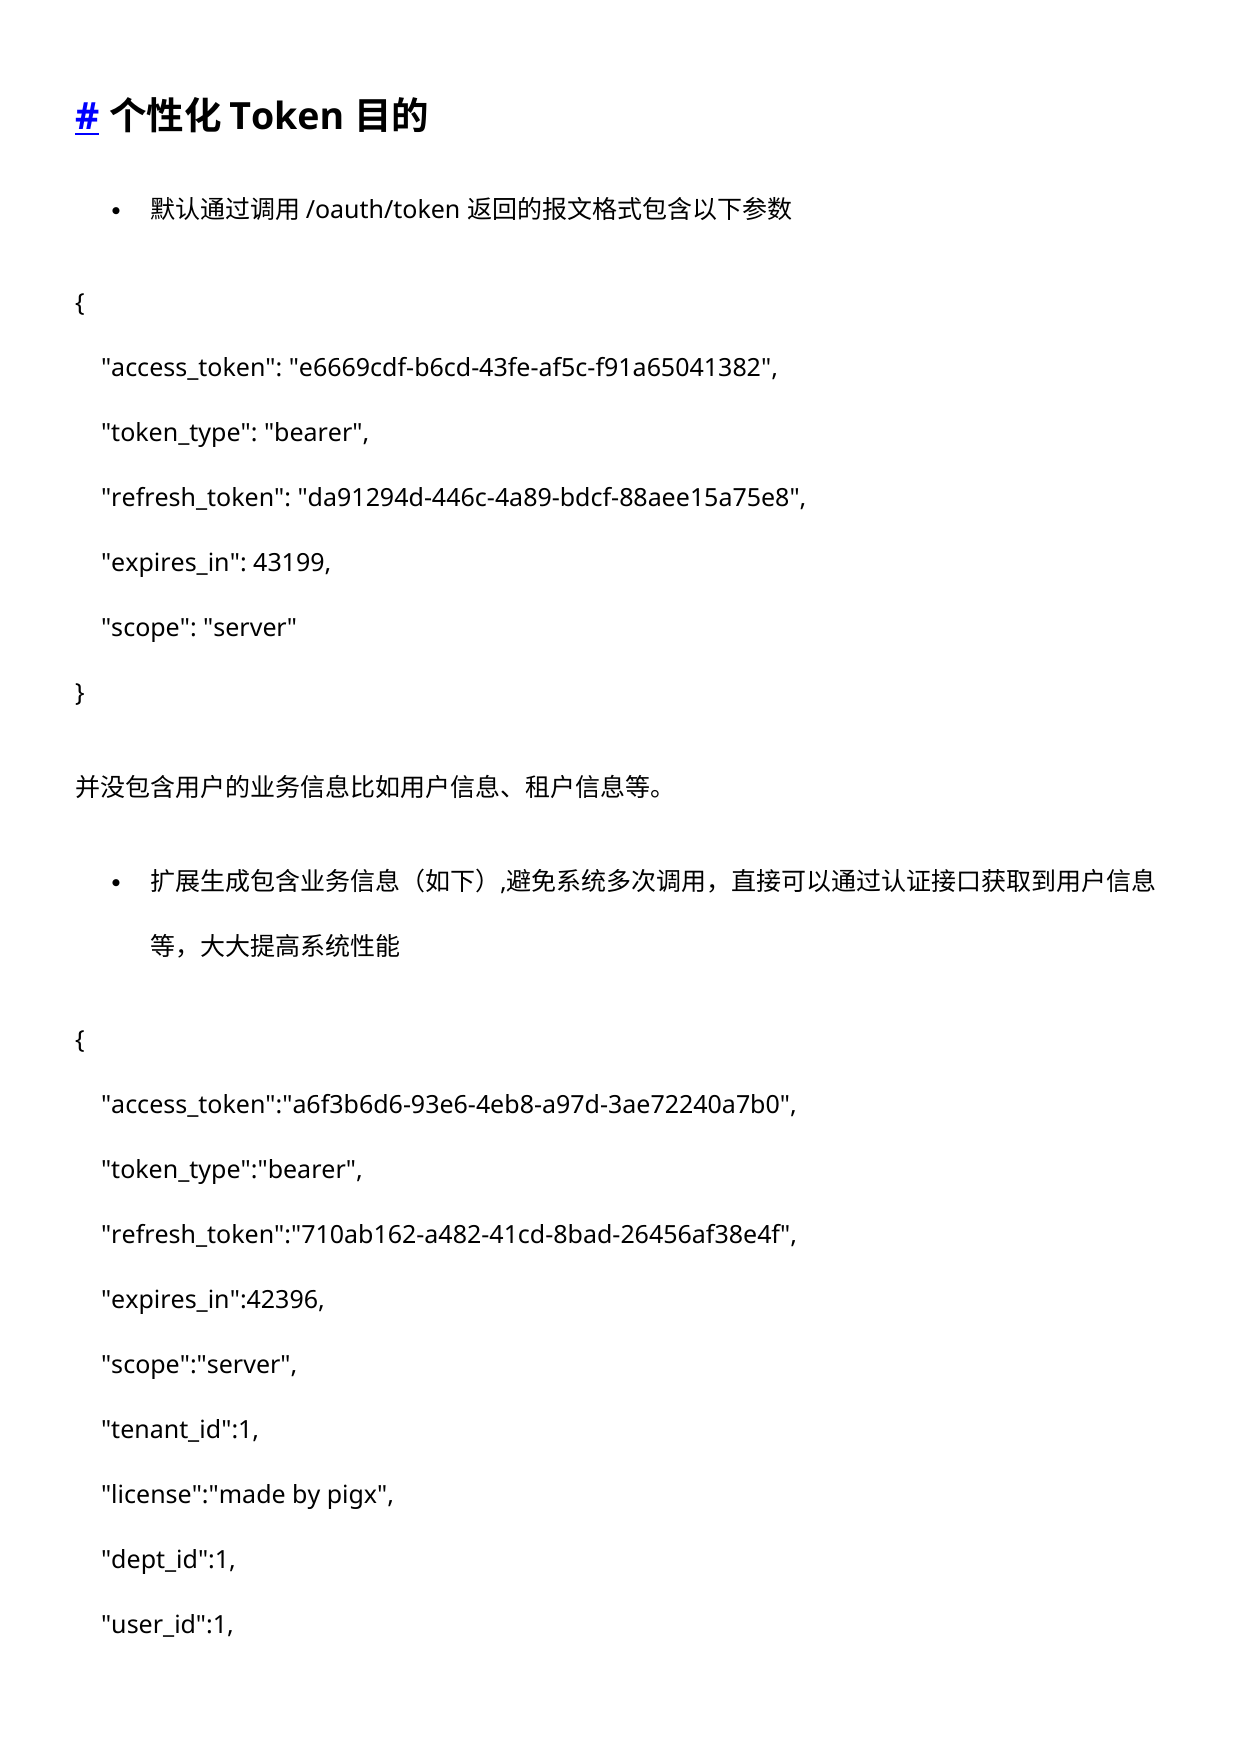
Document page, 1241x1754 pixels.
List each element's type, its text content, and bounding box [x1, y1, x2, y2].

text { [75, 269, 1165, 334]
text "license":"made by pigx", [75, 1462, 1165, 1527]
text "scope": "server" [75, 594, 1165, 659]
text "dept_id":1, [75, 1527, 1165, 1592]
text "token_type": "bearer", [75, 399, 1165, 464]
text "token_type":"bearer", [75, 1137, 1165, 1202]
text "refresh_token":"710ab162-a482-41cd-8bad-26456af38e4f", [75, 1202, 1165, 1267]
text "access_token":"a6f3b6d6-93e6-4eb8-a97d-3ae72240a7b0", [75, 1072, 1165, 1137]
text "tenant_id":1, [75, 1397, 1165, 1462]
list 默认通过调用 /oauth/token 返回的报文格式包含以下参数 [112, 175, 1165, 240]
text "expires_in":42396, [75, 1267, 1165, 1332]
text 并没包含用户的业务信息比如用户信息、租户信息等。 [75, 753, 1165, 818]
text { [75, 1007, 1165, 1072]
text "access_token": "e6669cdf-b6cd-43fe-af5c-f91a65041382", [75, 334, 1165, 399]
text # 个性化Token 目的 [75, 81, 1165, 146]
text "expires_in": 43199, [75, 529, 1165, 594]
list 扩展生成包含业务信息（如下）,避免系统多次调用，直接可以通过认证接口获取到用户信息等，大大提高系统性能 [112, 847, 1165, 977]
text } [75, 659, 1165, 724]
text "user_id":1, [75, 1592, 1165, 1657]
text "scope":"server", [75, 1332, 1165, 1397]
text "refresh_token": "da91294d-446c-4a89-bdcf-88aee15a75e8", [75, 464, 1165, 529]
